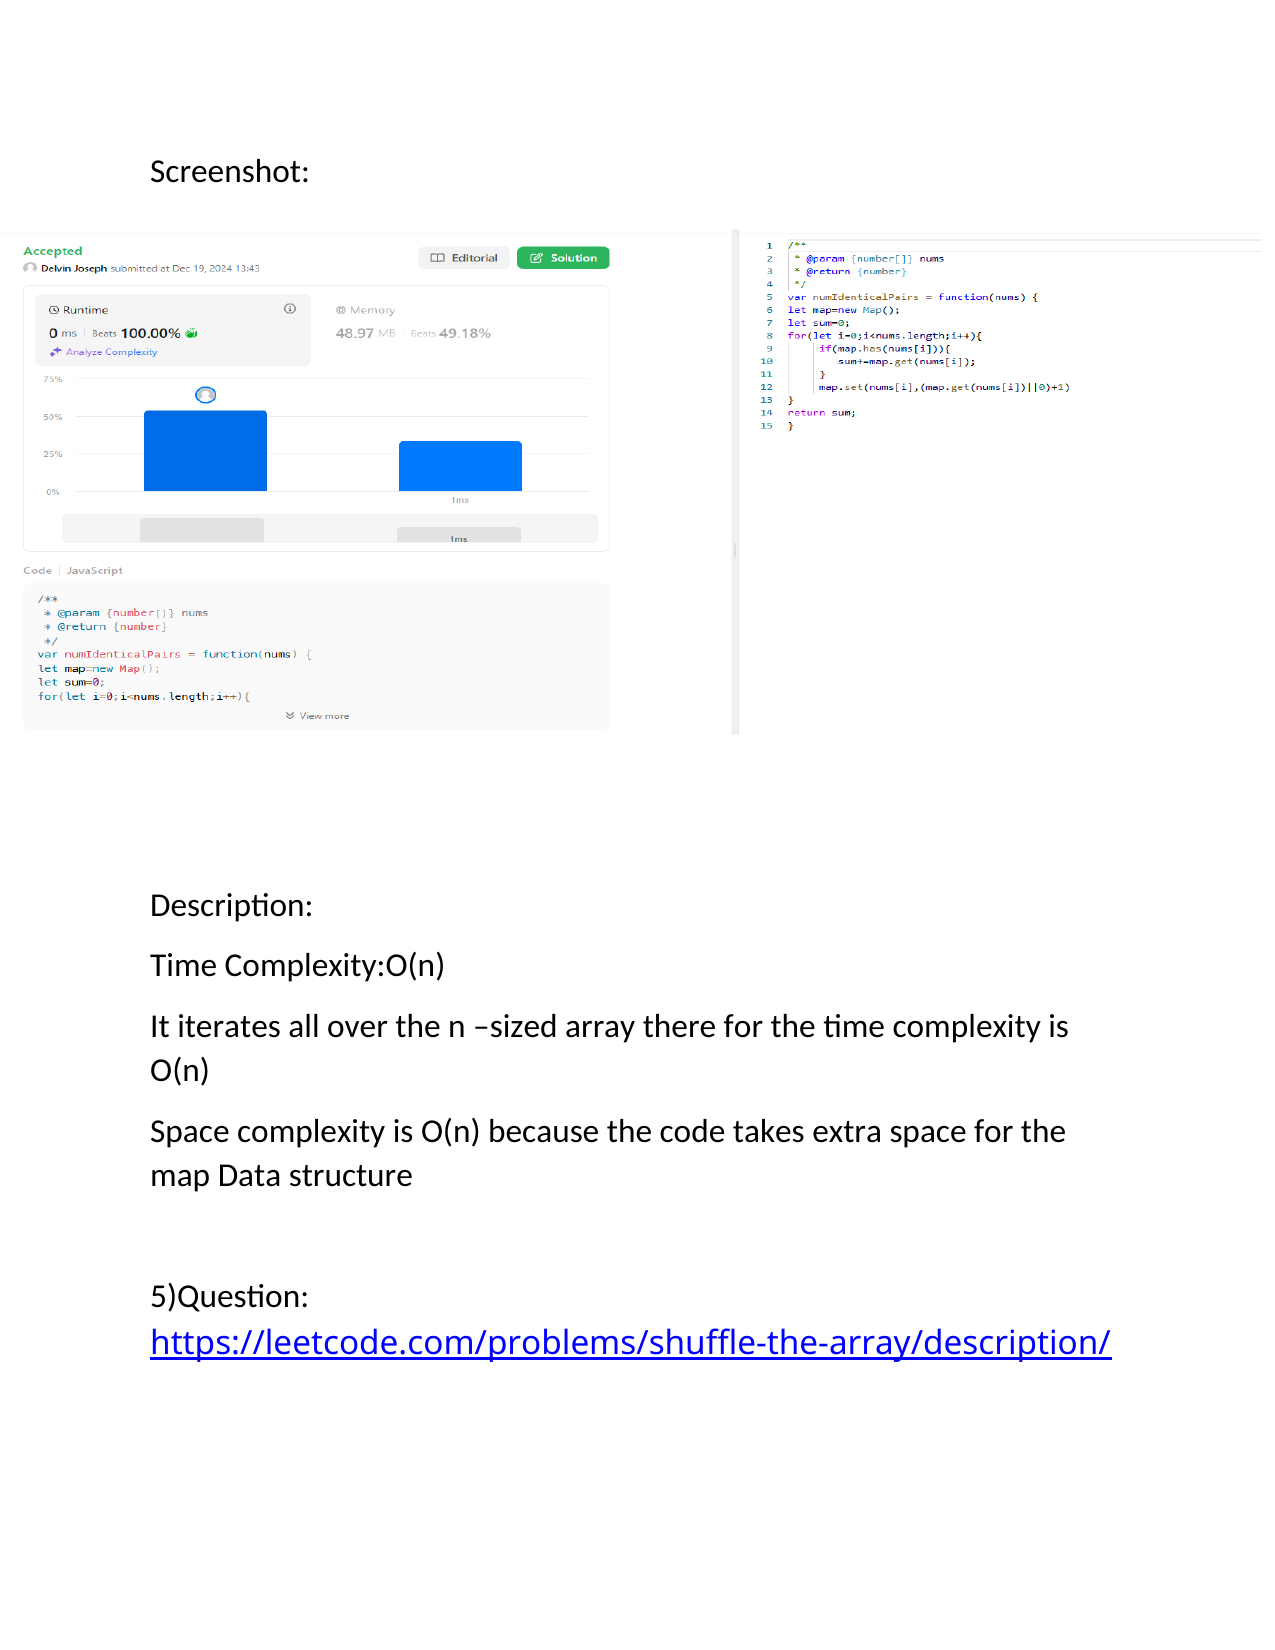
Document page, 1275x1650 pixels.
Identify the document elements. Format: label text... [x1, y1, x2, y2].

text Space complexity is O(n) because the code takes extra space for the map Data structure [150, 1109, 1125, 1194]
text It iterates all over the n –sized array there for the time complexity is O(n) [150, 1005, 1125, 1090]
text 5)Question: https://leetcode.com/problems/shuffle-the-array/description/ [150, 1275, 1125, 1364]
text Description: [150, 884, 1125, 924]
picture [0, 229, 1262, 735]
text Time Complexity:O(n) [150, 944, 1125, 985]
text Screenshot: [150, 150, 1125, 191]
